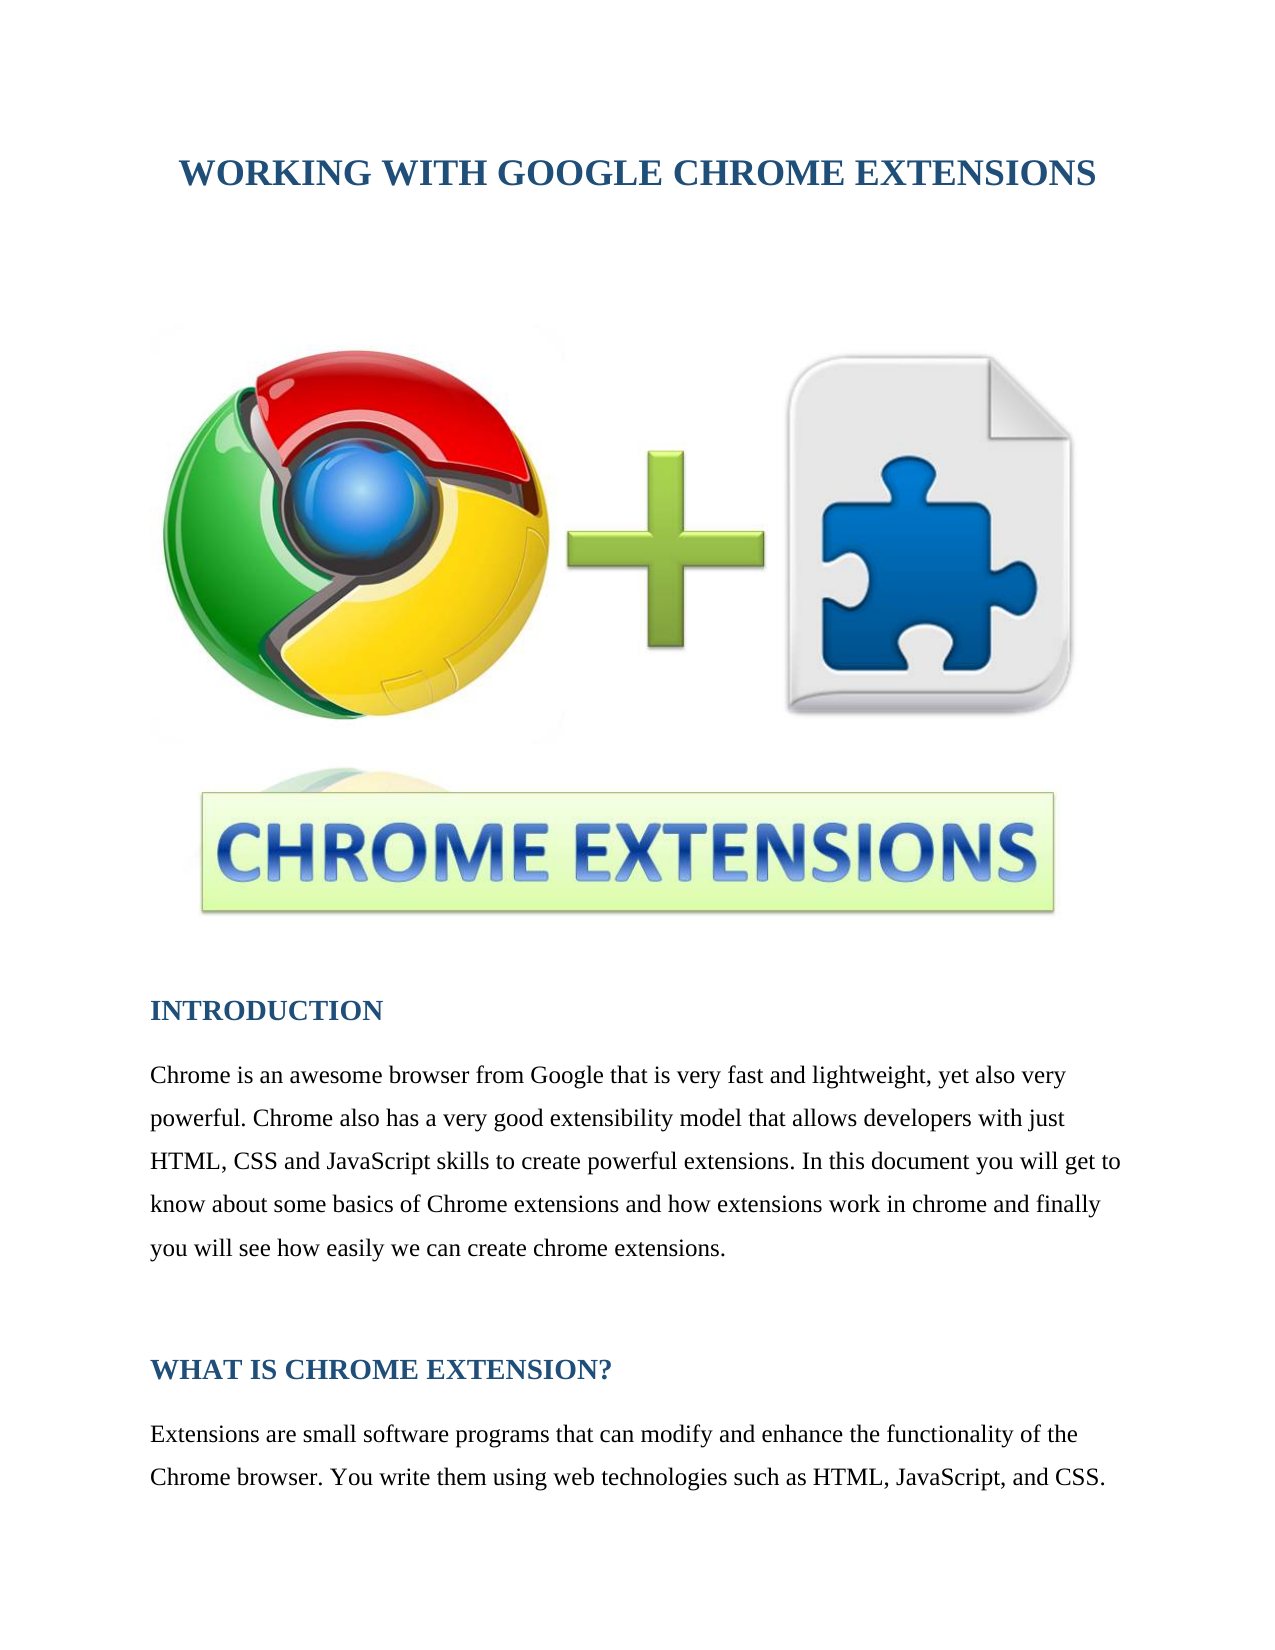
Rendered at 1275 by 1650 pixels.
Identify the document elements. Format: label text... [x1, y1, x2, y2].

text WHAT IS CHROME EXTENSION? [150, 1352, 1125, 1386]
picture [150, 231, 1125, 963]
text WORKING WITH GOOGLE CHROME EXTENSIONS [150, 150, 1125, 193]
text Chrome is an awesome browser from Google that is very fast and lightweight, yet also very powerful. Chrome also has a very good extensibility model that allows developers with just HTML, CSS and JavaScript skills to create powerful extensions. In this document you will get to know about some basics of Chrome extensions and how extensions work in chrome and finally you will see how easily we can create chrome extensions. [150, 1060, 1125, 1261]
text INTRODUCTION [150, 993, 1125, 1027]
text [150, 1419, 1125, 1491]
